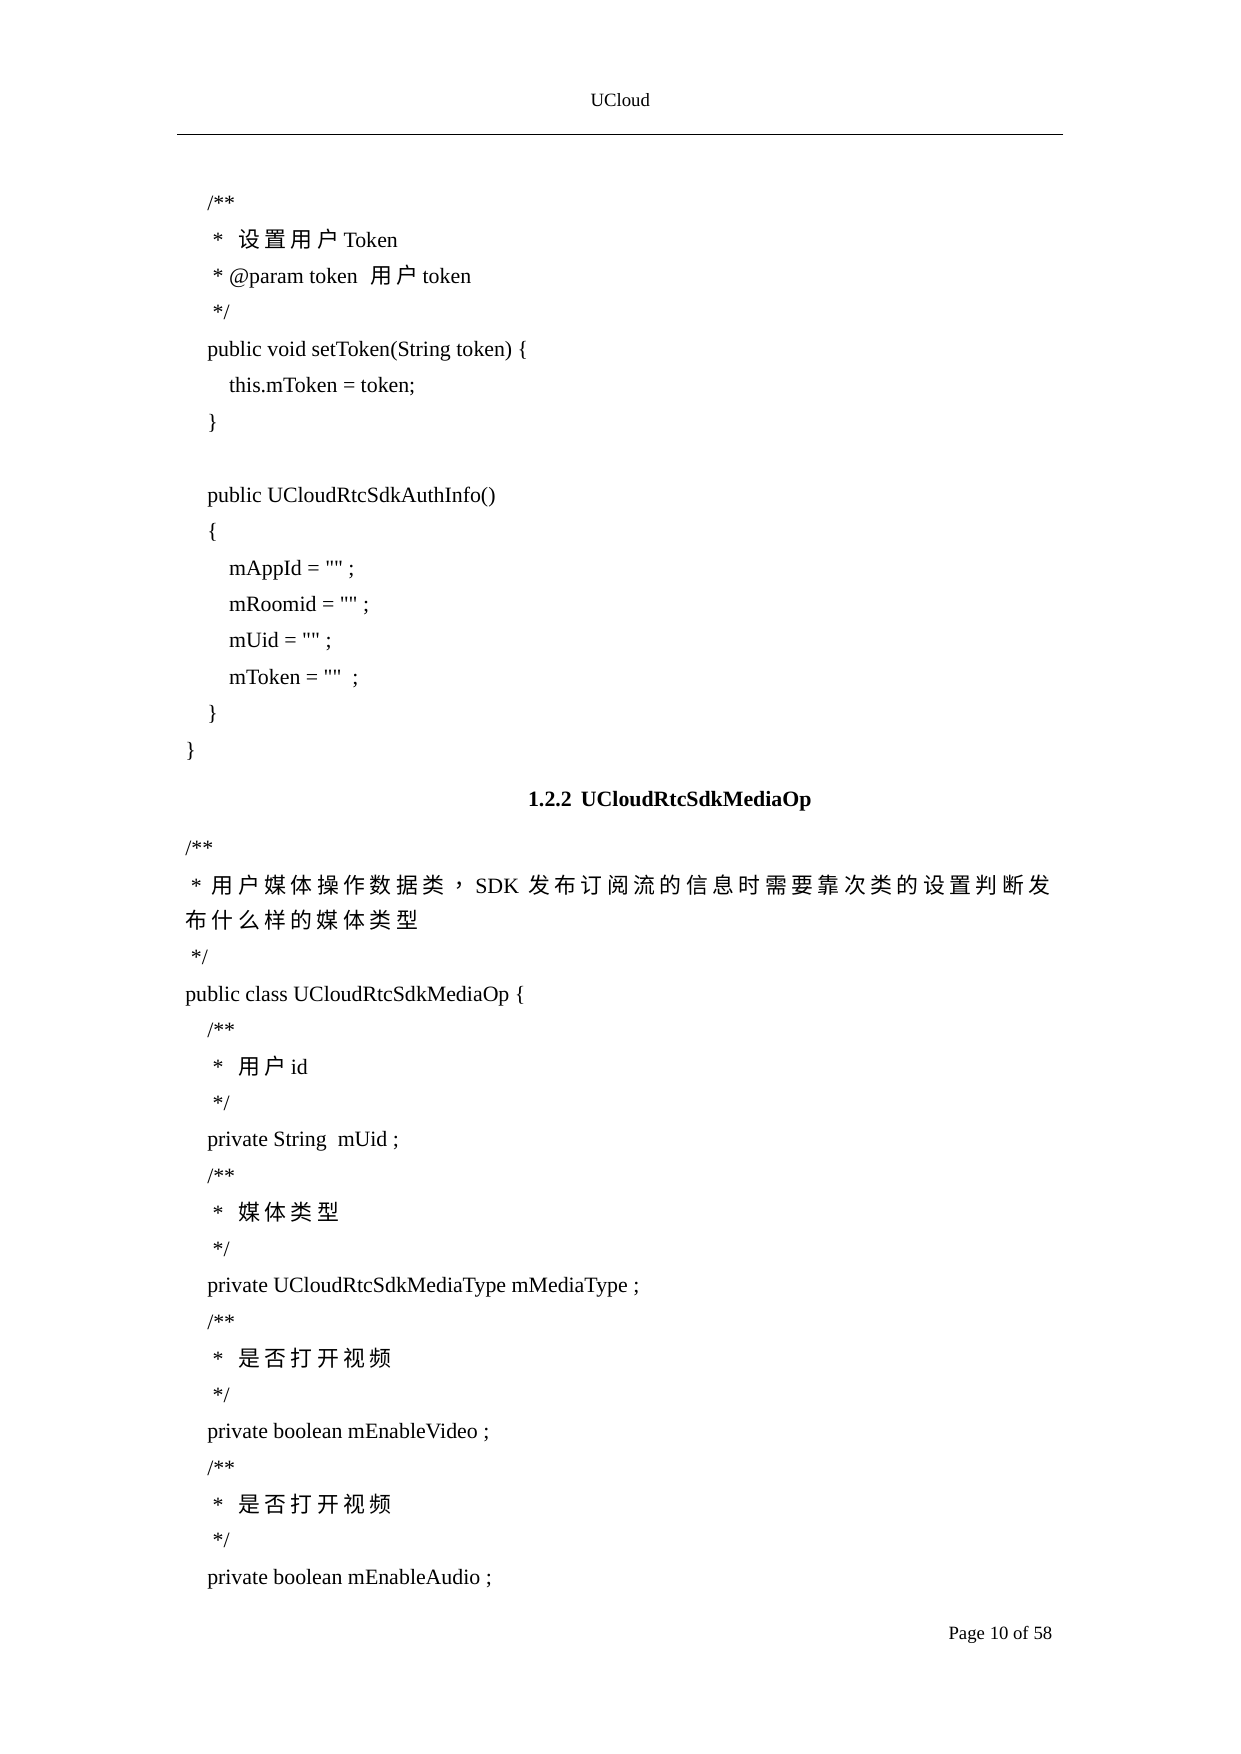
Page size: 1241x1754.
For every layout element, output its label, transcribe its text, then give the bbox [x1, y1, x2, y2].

text */ [185, 294, 1055, 330]
text */ [185, 1522, 1055, 1558]
text this.mToken = token; [185, 367, 1055, 403]
text private UCloudRtcSdkMediaType mMediaType ; [185, 1267, 1055, 1303]
text * 媒体类型 [185, 1194, 1055, 1230]
text public void setToken(String token) { [185, 330, 1055, 367]
text * 用户媒体操作数据类，SDK发布订阅流的信息时需要靠次类的设置判断发布什么样的媒体类型 [185, 866, 1055, 938]
text public class UCloudRtcSdkMediaOp { [185, 975, 1055, 1011]
text /** [185, 1449, 1055, 1485]
text /** [185, 184, 1055, 221]
text /** [185, 1011, 1055, 1048]
text */ [185, 938, 1055, 975]
text } [185, 403, 1055, 439]
text mUid = "" ; [185, 622, 1055, 658]
text /** [185, 1157, 1055, 1194]
text /** [185, 829, 1055, 866]
text private boolean mEnableVideo ; [185, 1412, 1055, 1449]
text * 设置用户Token [185, 221, 1055, 257]
text mAppId = "" ; [185, 549, 1055, 585]
text * 是否打开视频 [185, 1339, 1055, 1376]
text mRoomid = "" ; [185, 585, 1055, 622]
text * 是否打开视频 [185, 1485, 1055, 1522]
text */ [185, 1230, 1055, 1267]
text * 用户id [185, 1048, 1055, 1084]
text } [185, 731, 1055, 768]
text { [185, 512, 1055, 549]
text * @param token 用户token [185, 257, 1055, 294]
text public UCloudRtcSdkAuthInfo() [185, 476, 1055, 512]
text /** [185, 1303, 1055, 1339]
text */ [185, 1084, 1055, 1121]
text } [185, 695, 1055, 731]
subtitle UCloudRtcSdkMediaOp [510, 780, 1032, 817]
text private boolean mEnableAudio ; [185, 1558, 1055, 1595]
text private String mUid ; [185, 1121, 1055, 1157]
text */ [185, 1376, 1055, 1412]
text mToken = "" ; [185, 658, 1055, 695]
